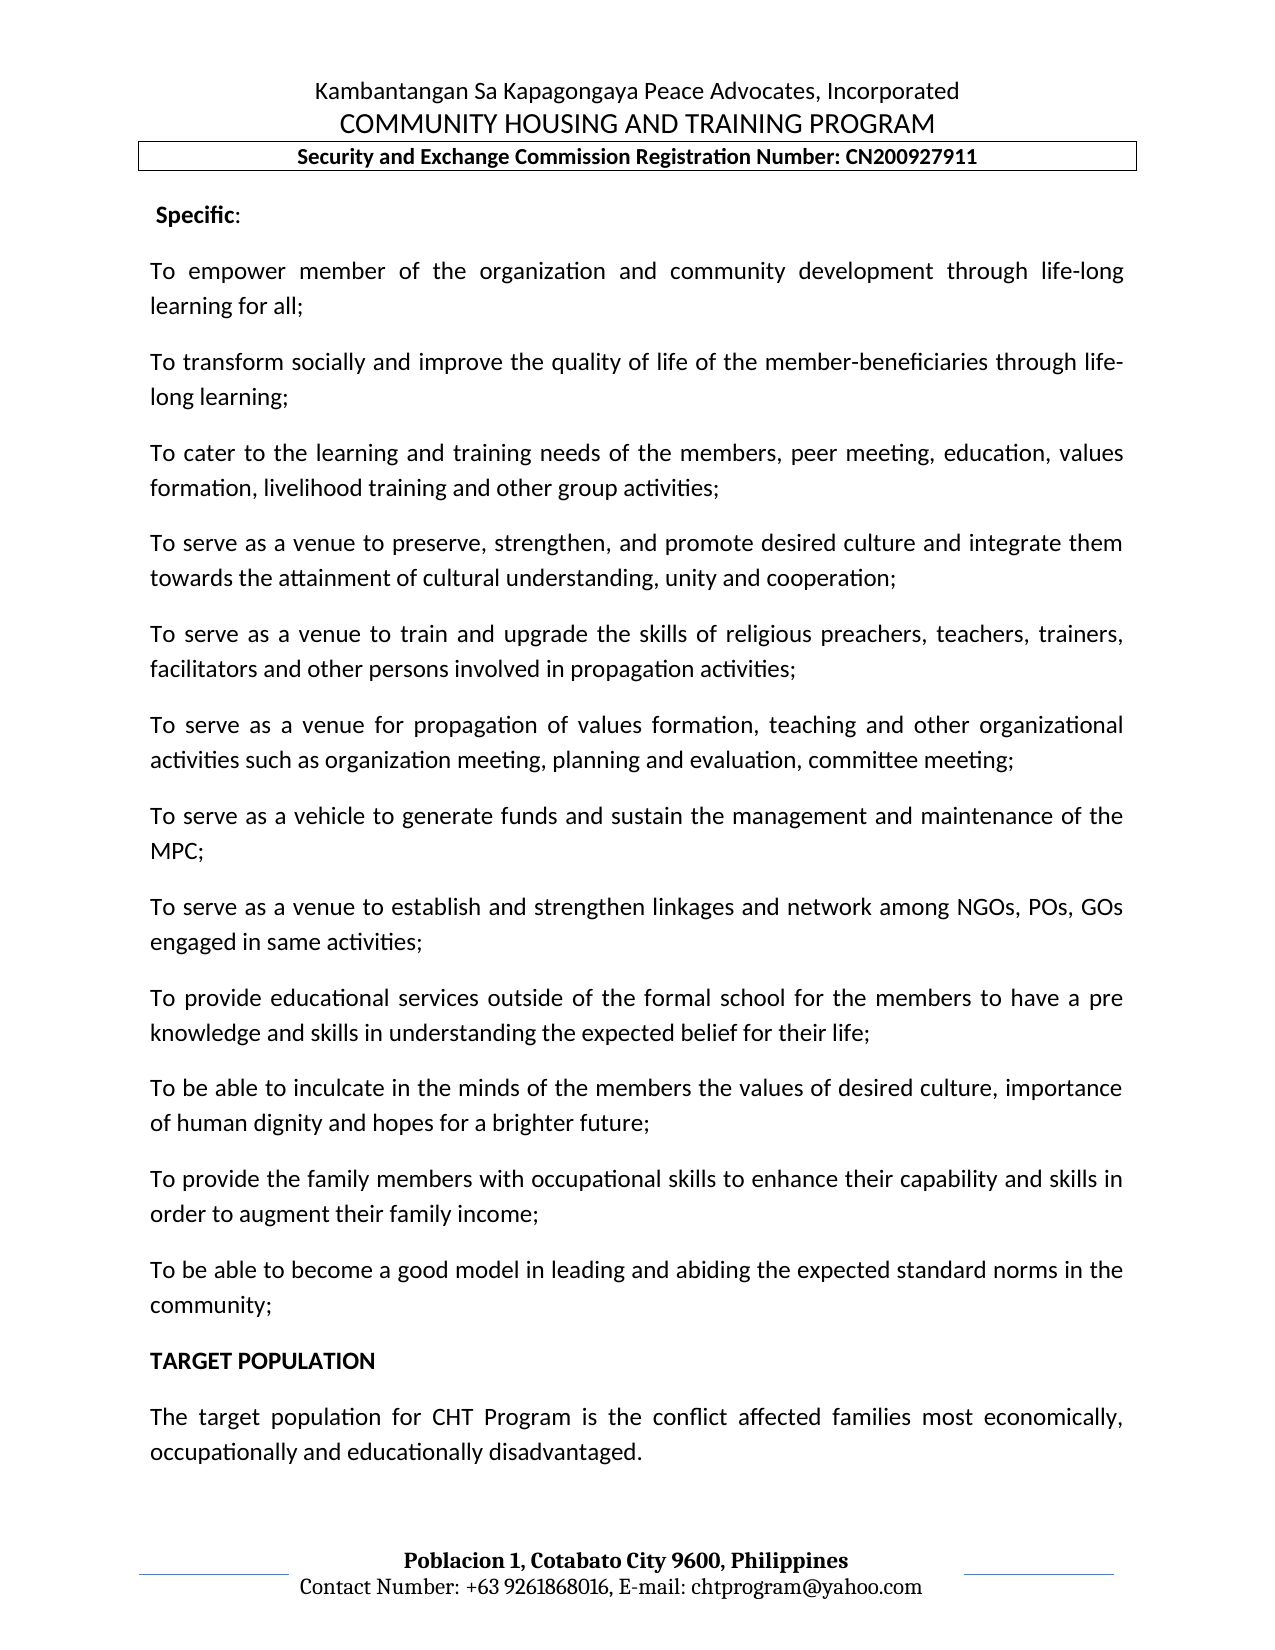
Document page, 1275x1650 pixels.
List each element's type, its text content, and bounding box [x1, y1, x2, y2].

text To serve as a vehicle to generate funds and sustain the management and maintenance of the MPC; [150, 800, 1125, 866]
text To serve as a venue to preserve, strengthen, and promote desired culture and integrate them towards the attainment of cultural understanding, unity and cooperation; [150, 528, 1125, 593]
text To be able to become a good model in leading and abiding the expected standard norms in the community; [150, 1254, 1125, 1320]
text To be able to inculcate in the minds of the members the values of desired culture, importance of human dignity and hopes for a brighter future; [150, 1073, 1125, 1138]
text Specific: [150, 199, 1125, 230]
text To provide the family members with occupational skills to enhance their capability and skills in order to augment their family income; [150, 1163, 1125, 1229]
text To serve as a venue to train and upgrade the skills of religious preachers, teachers, trainers, facilitators and other persons involved in propagation activities; [150, 618, 1125, 684]
text To serve as a venue to establish and strengthen linkages and network among NGOs, POs, GOs engaged in same activities; [150, 891, 1125, 956]
text The target population for CHT Program is the conflict affected families most economically, occupationally and educationally disadvantaged. [150, 1401, 1125, 1466]
text To empower member of the organization and community development through life-long learning for all; [150, 255, 1125, 321]
text TARGET POPULATION [150, 1345, 1125, 1376]
text To cater to the learning and training needs of the members, peer meeting, education, values formation, livelihood training and other group activities; [150, 437, 1125, 502]
text To transform socially and improve the quality of life of the member-beneficiaries through life-long learning; [150, 346, 1125, 411]
text To provide educational services outside of the formal school for the members to have a pre knowledge and skills in understanding the expected belief for their life; [150, 982, 1125, 1047]
text To serve as a venue for propagation of values formation, teaching and other organizational activities such as organization meeting, planning and evaluation, committee meeting; [150, 709, 1125, 775]
